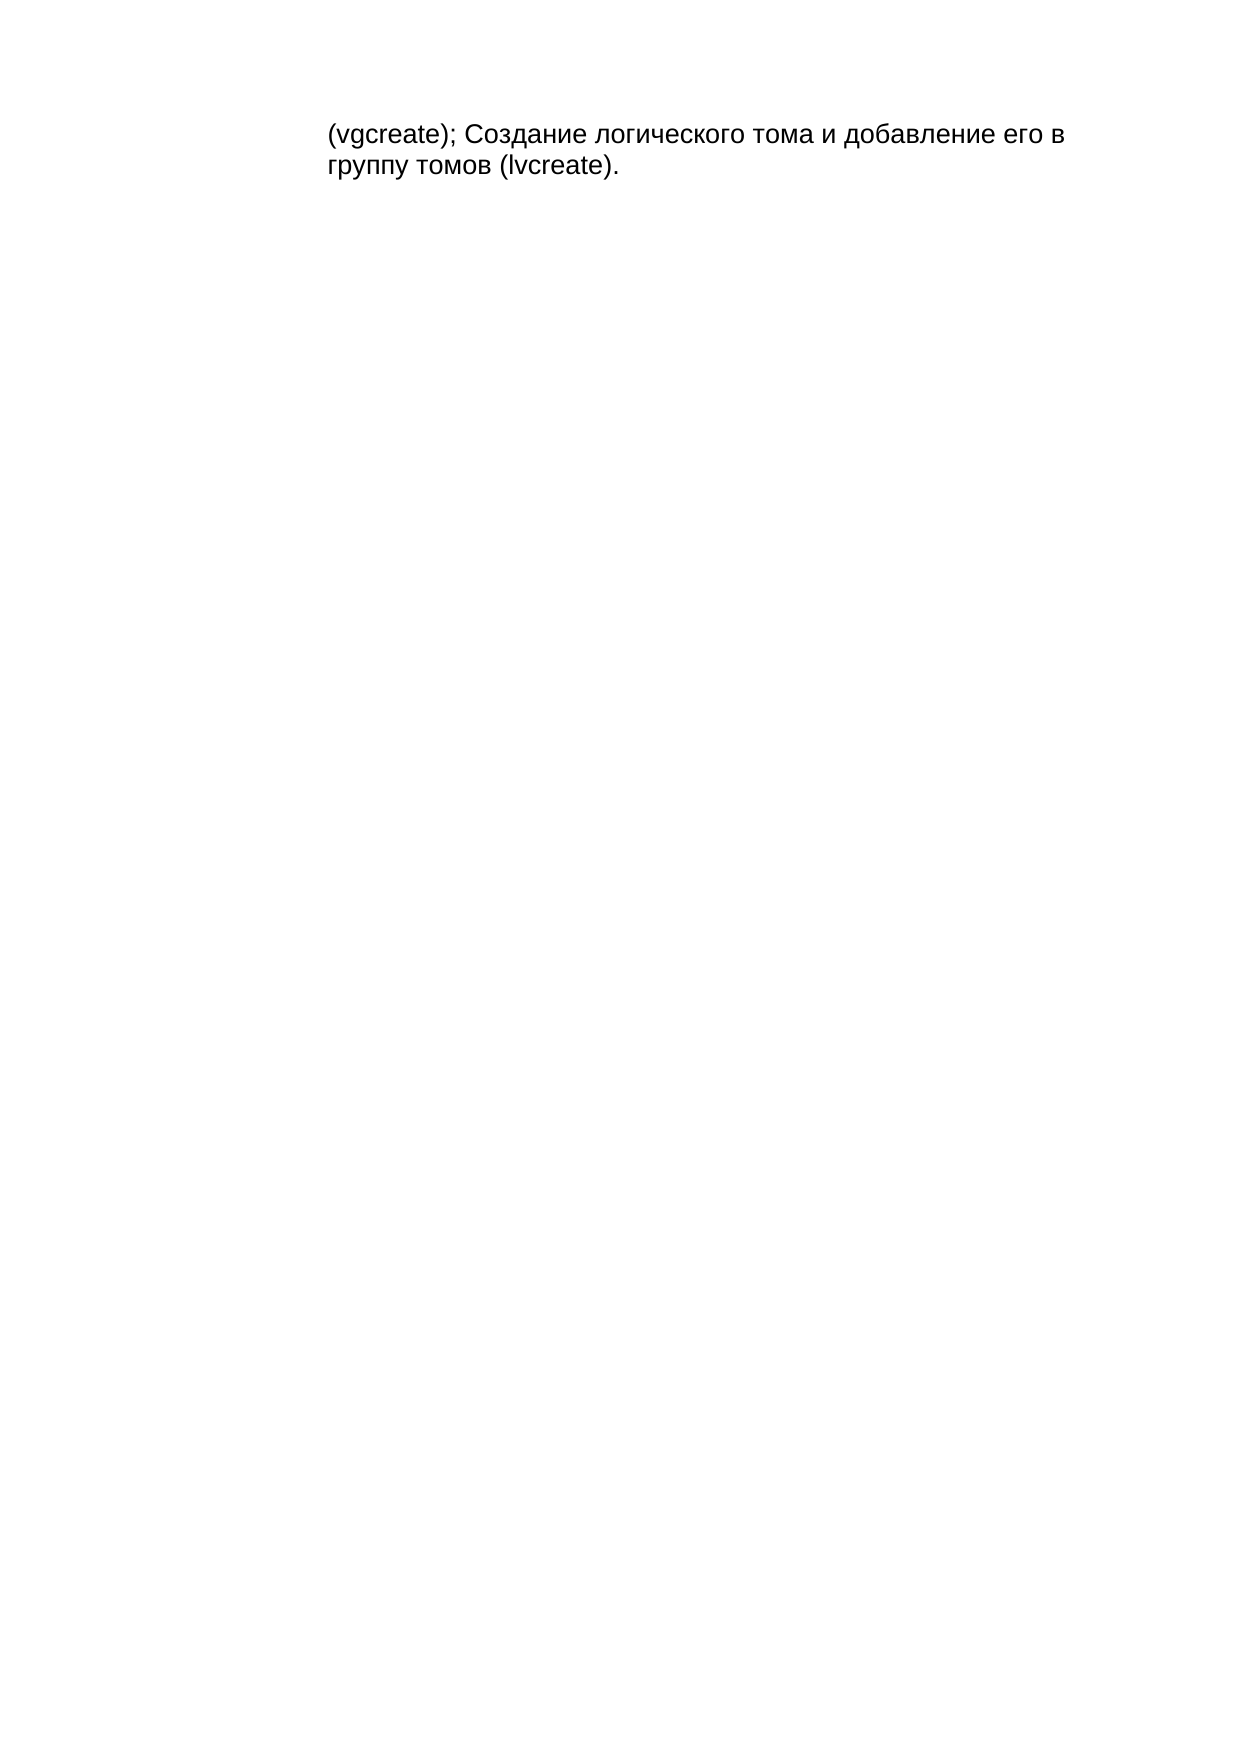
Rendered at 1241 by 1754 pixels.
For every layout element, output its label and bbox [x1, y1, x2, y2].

list [290, 118, 1152, 181]
